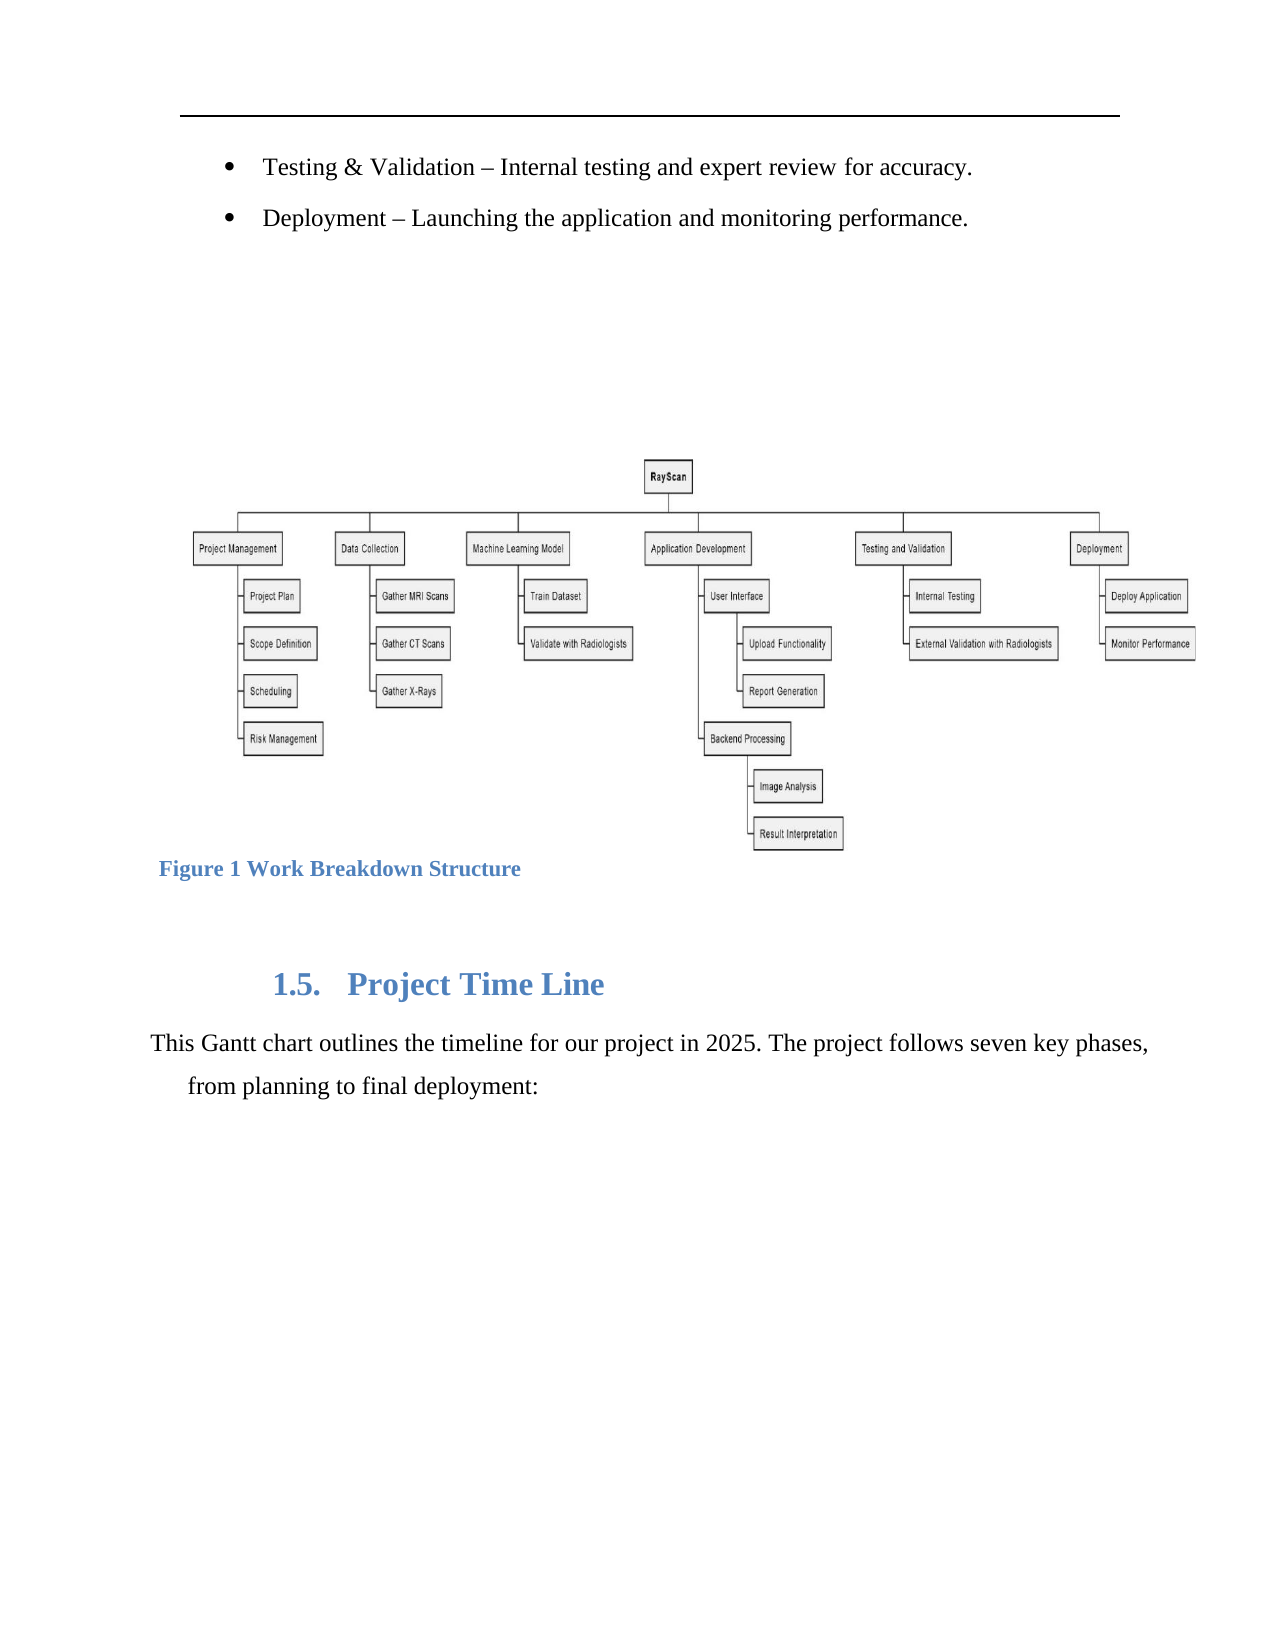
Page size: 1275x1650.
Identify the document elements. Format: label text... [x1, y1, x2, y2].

list Deployment – Launching the application and monitoring performance. [225, 203, 1200, 232]
list Testing & Validation – Internal testing and expert review for accuracy. [225, 152, 1200, 181]
picture [192, 459, 1196, 851]
text This Gantt chart outlines the timeline for our project in 2025. The project follows seven key phases, from planning to final deployment: [150, 1028, 1149, 1099]
subtitle Project Time Line [272, 964, 1200, 1002]
